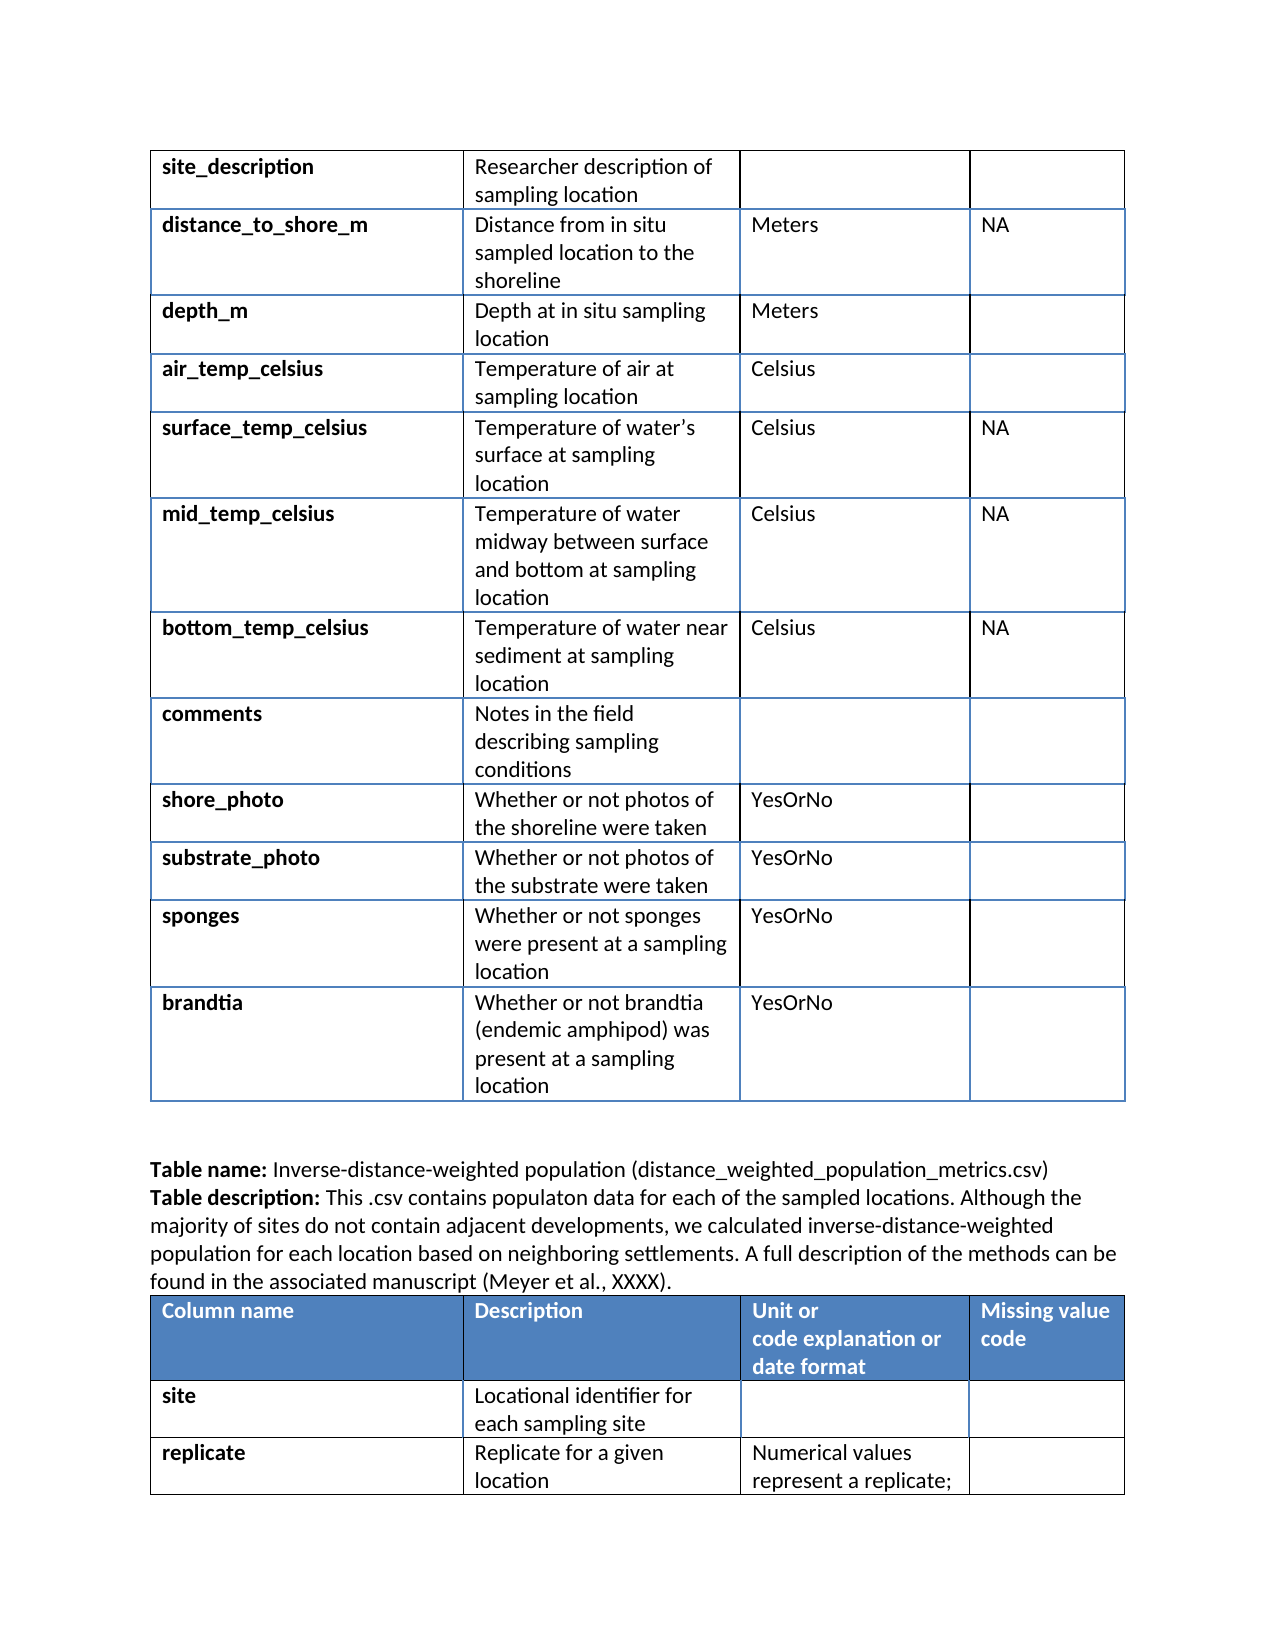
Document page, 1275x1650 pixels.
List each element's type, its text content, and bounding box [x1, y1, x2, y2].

table_cell Whether or not brandtia (endemic amphipod) was present at a sampling location [464, 988, 739, 1100]
table_cell [971, 901, 1124, 986]
table_cell site_description [151, 151, 463, 208]
table_header Unit or code explanation or date format [741, 1296, 969, 1380]
table_cell YesOrNo [741, 785, 969, 841]
table_header Description [464, 1296, 740, 1380]
table_cell [971, 151, 1124, 208]
table_cell [971, 785, 1124, 841]
table_cell depth_m [151, 296, 463, 352]
table_cell [741, 151, 969, 208]
table_cell Celsius [741, 499, 969, 611]
table_cell Notes in the field describing sampling conditions [464, 699, 739, 783]
text Table description: This .csv contains populaton data for each of the sampled locations. Although the majority of sites do not contain adjacent developments, we calculated inverse-distance-weighted population for each location based on neighboring settlements. A full description of the methods can be found in the associated manuscript (Meyer et al., XXXX). [150, 1183, 1125, 1295]
table_cell [971, 843, 1124, 899]
table_cell Whether or not sponges were present at a sampling location [464, 901, 739, 986]
table_cell [971, 296, 1124, 352]
table_cell Meters [741, 210, 969, 294]
table_cell NA [971, 613, 1124, 697]
table_cell Replicate for a given location [464, 1438, 740, 1494]
table_cell YesOrNo [741, 843, 969, 899]
table_cell NA [971, 499, 1124, 611]
table_cell Meters [741, 296, 969, 352]
table_cell air_temp_celsius [152, 355, 462, 411]
table_cell shore_photo [151, 785, 463, 841]
table_cell comments [152, 699, 462, 783]
table_cell Temperature of water’s surface at sampling location [464, 413, 739, 497]
table_cell sponges [151, 901, 463, 986]
table_cell Whether or not photos of the substrate were taken [464, 843, 739, 899]
table_cell Temperature of water midway between surface and bottom at sampling location [464, 499, 739, 611]
table_cell substrate_photo [152, 843, 462, 899]
table_cell [742, 1381, 968, 1437]
text Table name: Inverse-distance-weighted population (distance_weighted_population_metrics.csv) [150, 1155, 1125, 1183]
table_cell replicate [151, 1438, 463, 1494]
table_cell site [151, 1381, 462, 1437]
table_cell YesOrNo [741, 988, 969, 1100]
table_cell Whether or not photos of the shoreline were taken [464, 785, 739, 841]
table_cell Celsius [741, 413, 969, 497]
table_cell [971, 699, 1124, 783]
table_cell [741, 699, 969, 783]
table_cell bottom_temp_celsius [151, 613, 463, 697]
table_cell Researcher description of sampling location [464, 151, 739, 208]
table_cell Celsius [741, 613, 969, 697]
table_cell Temperature of air at sampling location [464, 355, 739, 411]
table_cell Locational identifier for each sampling site [464, 1381, 740, 1437]
table_cell NA [971, 210, 1124, 294]
table_cell YesOrNo [741, 901, 969, 986]
table_cell Numerical values represent a replicate; the letter “C” represents a control. [741, 1438, 969, 1494]
table_cell brandtia [152, 988, 462, 1100]
table_cell [971, 355, 1124, 411]
table_cell [970, 1438, 1124, 1494]
table_cell mid_temp_celsius [152, 499, 462, 611]
table_cell Distance from in situ sampled location to the shoreline [464, 210, 739, 294]
table_header Missing value code [970, 1296, 1124, 1380]
table_cell [970, 1381, 1124, 1437]
table_cell Celsius [741, 355, 969, 411]
table_cell Temperature of water near sediment at sampling location [464, 613, 739, 697]
table_cell surface_temp_celsius [151, 413, 463, 497]
table_cell NA [971, 413, 1124, 497]
table_cell distance_to_shore_m [152, 210, 462, 294]
table_header Column name [151, 1296, 463, 1380]
table_cell Depth at in situ sampling location [464, 296, 739, 352]
table_cell [971, 988, 1124, 1100]
